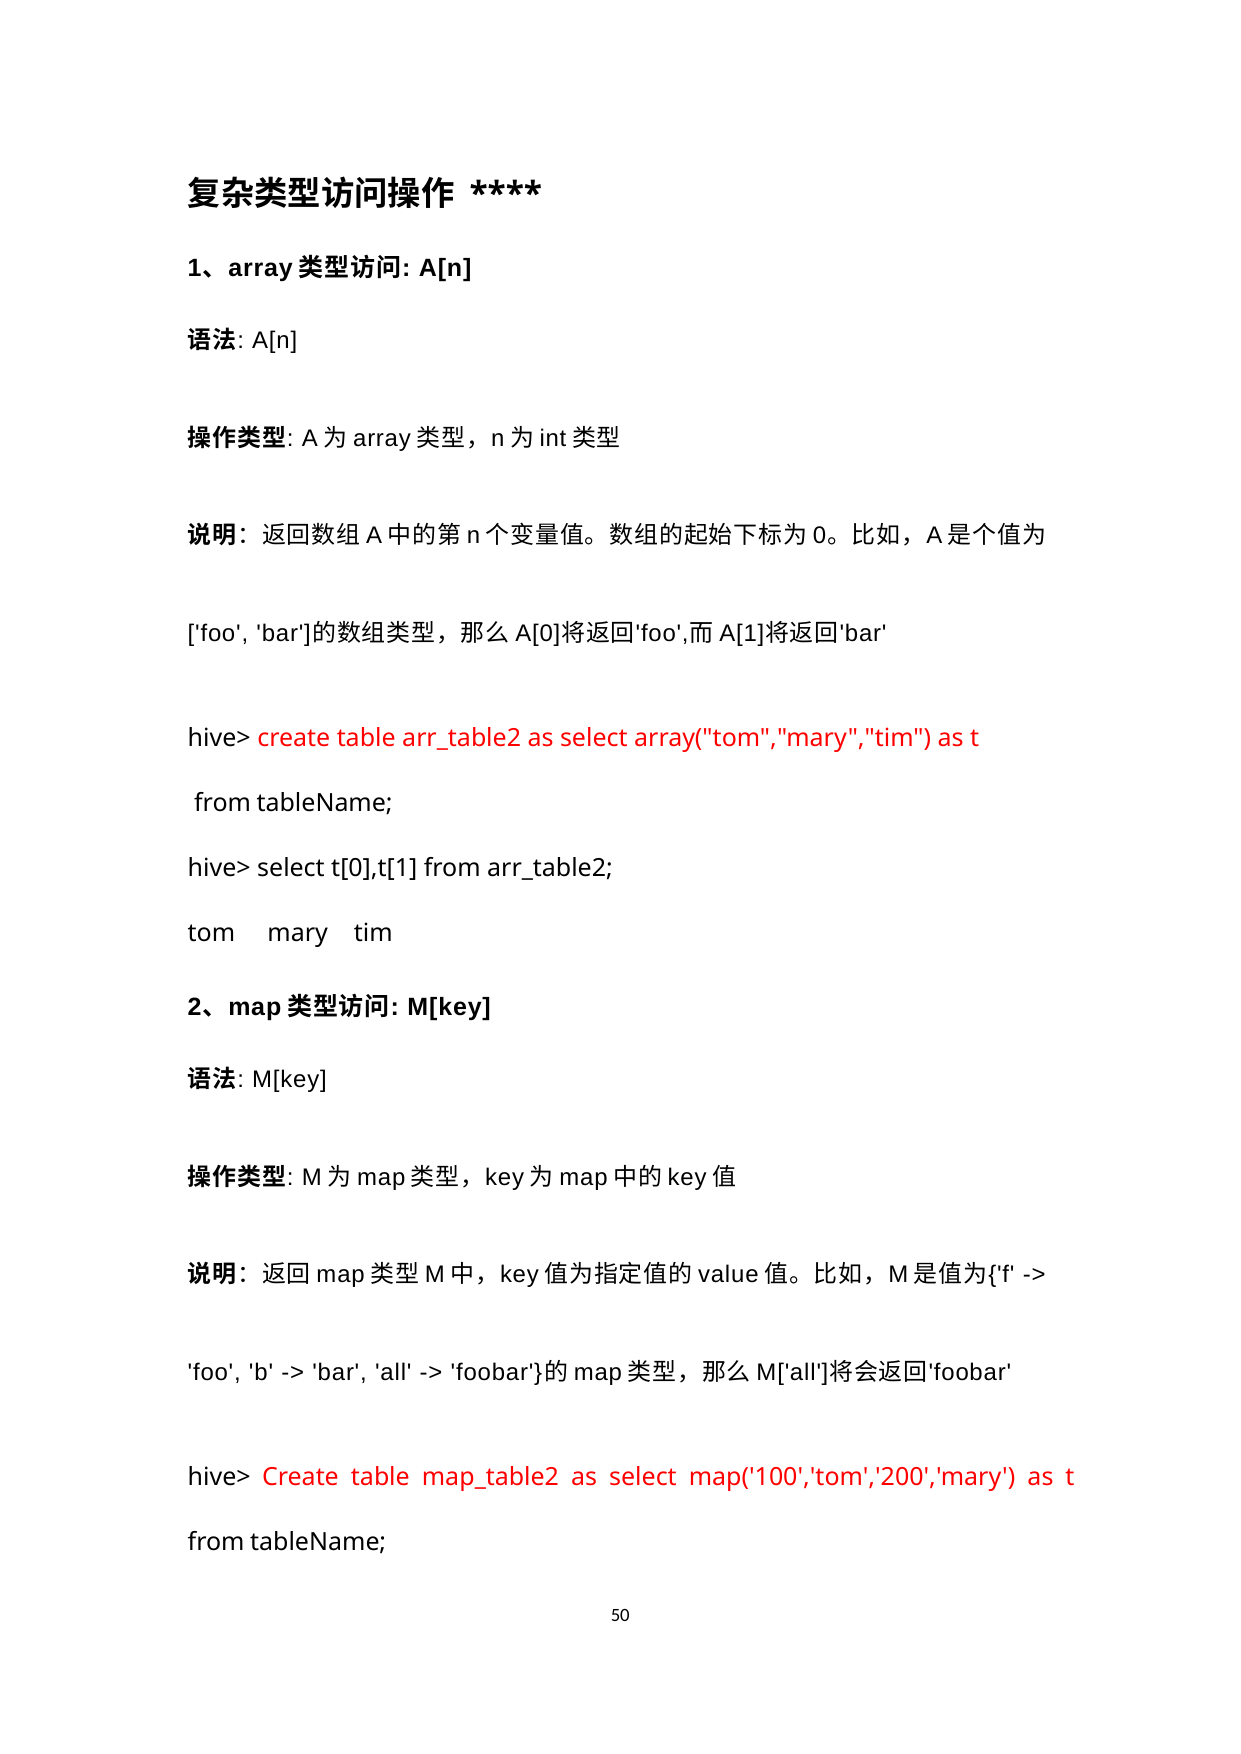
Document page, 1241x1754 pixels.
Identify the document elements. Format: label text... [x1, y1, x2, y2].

text 语法: M[key] 操作类型: M为map类型，key为map中的key值 说明：返回map类型M中，key值为指定值的value值。比如，M是值为{'f' -> 'foo', 'b' -> 'bar', 'all' -> 'foobar'}的map类型，那么M['all']将会返回'foobar' [187, 1045, 1053, 1402]
subtitle 2、map类型访问: M[key] [187, 972, 1053, 1037]
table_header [188, 1443, 1076, 1573]
subtitle 1、array类型访问: A[n] [187, 233, 1053, 298]
text 语法: A[n] 操作类型: A为array类型，n为int类型 说明：返回数组A中的第n个变量值。数组的起始下标为0。比如，A是个值为['foo', 'bar']的数组类型，那么A[0]将返回'foo',而A[1]将返回'bar' [187, 306, 1053, 663]
subtitle 复杂类型访问操作 **** [187, 160, 1053, 225]
table_header hive> create table arr_table2 as select array("tom","mary","tim") as t from tableName; hive> select t[0],t[1] from arr_table2; tom mary tim [188, 704, 1078, 964]
